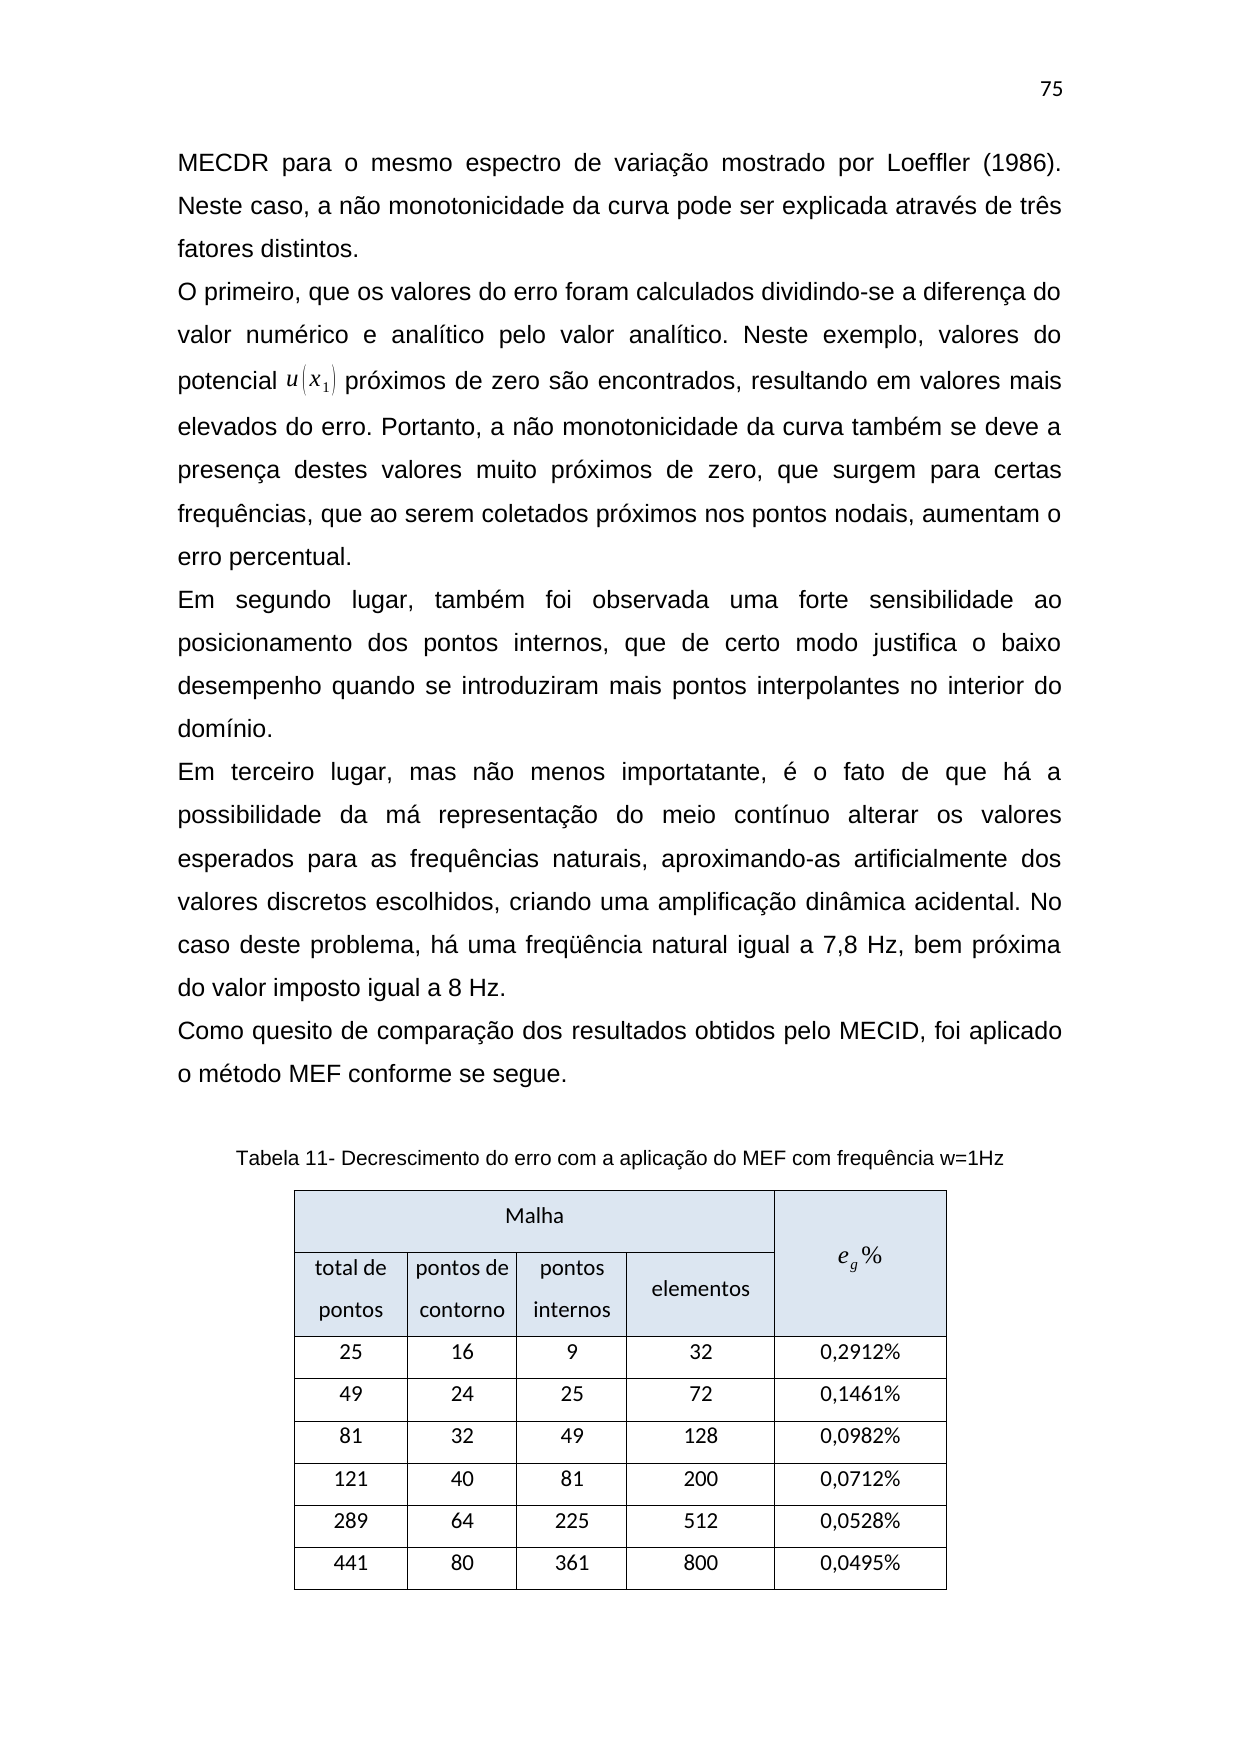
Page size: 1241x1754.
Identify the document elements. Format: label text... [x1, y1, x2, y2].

table_cell 441 [295, 1548, 407, 1589]
table_cell 200 [627, 1464, 774, 1505]
table_cell 128 [627, 1422, 774, 1463]
table_cell 0,2912% [775, 1337, 946, 1378]
table_cell 25 [295, 1337, 407, 1378]
table_header [775, 1191, 946, 1336]
table_cell 0,0528% [775, 1506, 946, 1547]
table_cell 81 [295, 1422, 407, 1463]
table_cell 49 [295, 1379, 407, 1421]
text Em terceiro lugar, mas não menos importatante, é o fato de que há a possibilidade da má representação do meio contínuo alterar os valores esperados para as frequências naturais, aproximando-as artificialmente dos valores discretos escolhidos, criando uma amplificação dinâmica acidental. No caso deste problema, há uma freqüência natural igual a 7,8 Hz, bem próxima do valor imposto igual a 8 Hz. [177, 757, 1063, 1002]
table_cell 0,0712% [775, 1464, 946, 1505]
table_cell 32 [408, 1422, 516, 1463]
table_cell 49 [517, 1422, 626, 1463]
table_cell 361 [517, 1548, 626, 1589]
table_cell 121 [295, 1464, 407, 1505]
table_cell 225 [517, 1506, 626, 1547]
table_cell 0,1461% [775, 1379, 946, 1421]
table_cell total de pontos [295, 1253, 407, 1336]
table_cell 0,0982% [775, 1422, 946, 1463]
table_cell pontos de contorno [408, 1253, 516, 1336]
table_cell 32 [627, 1337, 774, 1378]
table_cell 512 [627, 1506, 774, 1547]
table_cell 72 [627, 1379, 774, 1421]
text Como quesito de comparação dos resultados obtidos pelo MECID, foi aplicado o método MEF conforme se segue. [177, 1016, 1063, 1088]
table_cell 16 [408, 1337, 516, 1378]
table_cell 25 [517, 1379, 626, 1421]
table_cell 81 [517, 1464, 626, 1505]
table_cell 64 [408, 1506, 516, 1547]
text Tabela 11- Decrescimento do erro com a aplicação do MEF com frequência w=1Hz [177, 1145, 1063, 1169]
text Em segundo lugar, também foi observada uma forte sensibilidade ao posicionamento dos pontos internos, que de certo modo justifica o baixo desempenho quando se introduziram mais pontos interpolantes no interior do domínio. [177, 585, 1063, 743]
table_cell elementos [627, 1253, 774, 1336]
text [177, 148, 1063, 263]
table_cell pontos internos [517, 1253, 626, 1336]
table_cell 0,0495% [775, 1548, 946, 1589]
text O primeiro, que os valores do erro foram calculados dividindo-se a diferença do valor numérico e analítico pelo valor analítico. Neste exemplo, valores do potencial próximos de zero são encontrados, resultando em valores mais elevados do erro. Portanto, a não monotonicidade da curva também se deve a presença destes valores muito próximos de zero, que surgem para certas frequências, que ao serem coletados próximos nos pontos nodais, aumentam o erro percentual. [177, 277, 1063, 570]
table_cell 800 [627, 1548, 774, 1589]
table_cell 80 [408, 1548, 516, 1589]
table_cell 40 [408, 1464, 516, 1505]
table_cell 9 [517, 1337, 626, 1378]
table_cell 289 [295, 1506, 407, 1547]
table_cell 24 [408, 1379, 516, 1421]
table_header Malha [295, 1191, 774, 1252]
